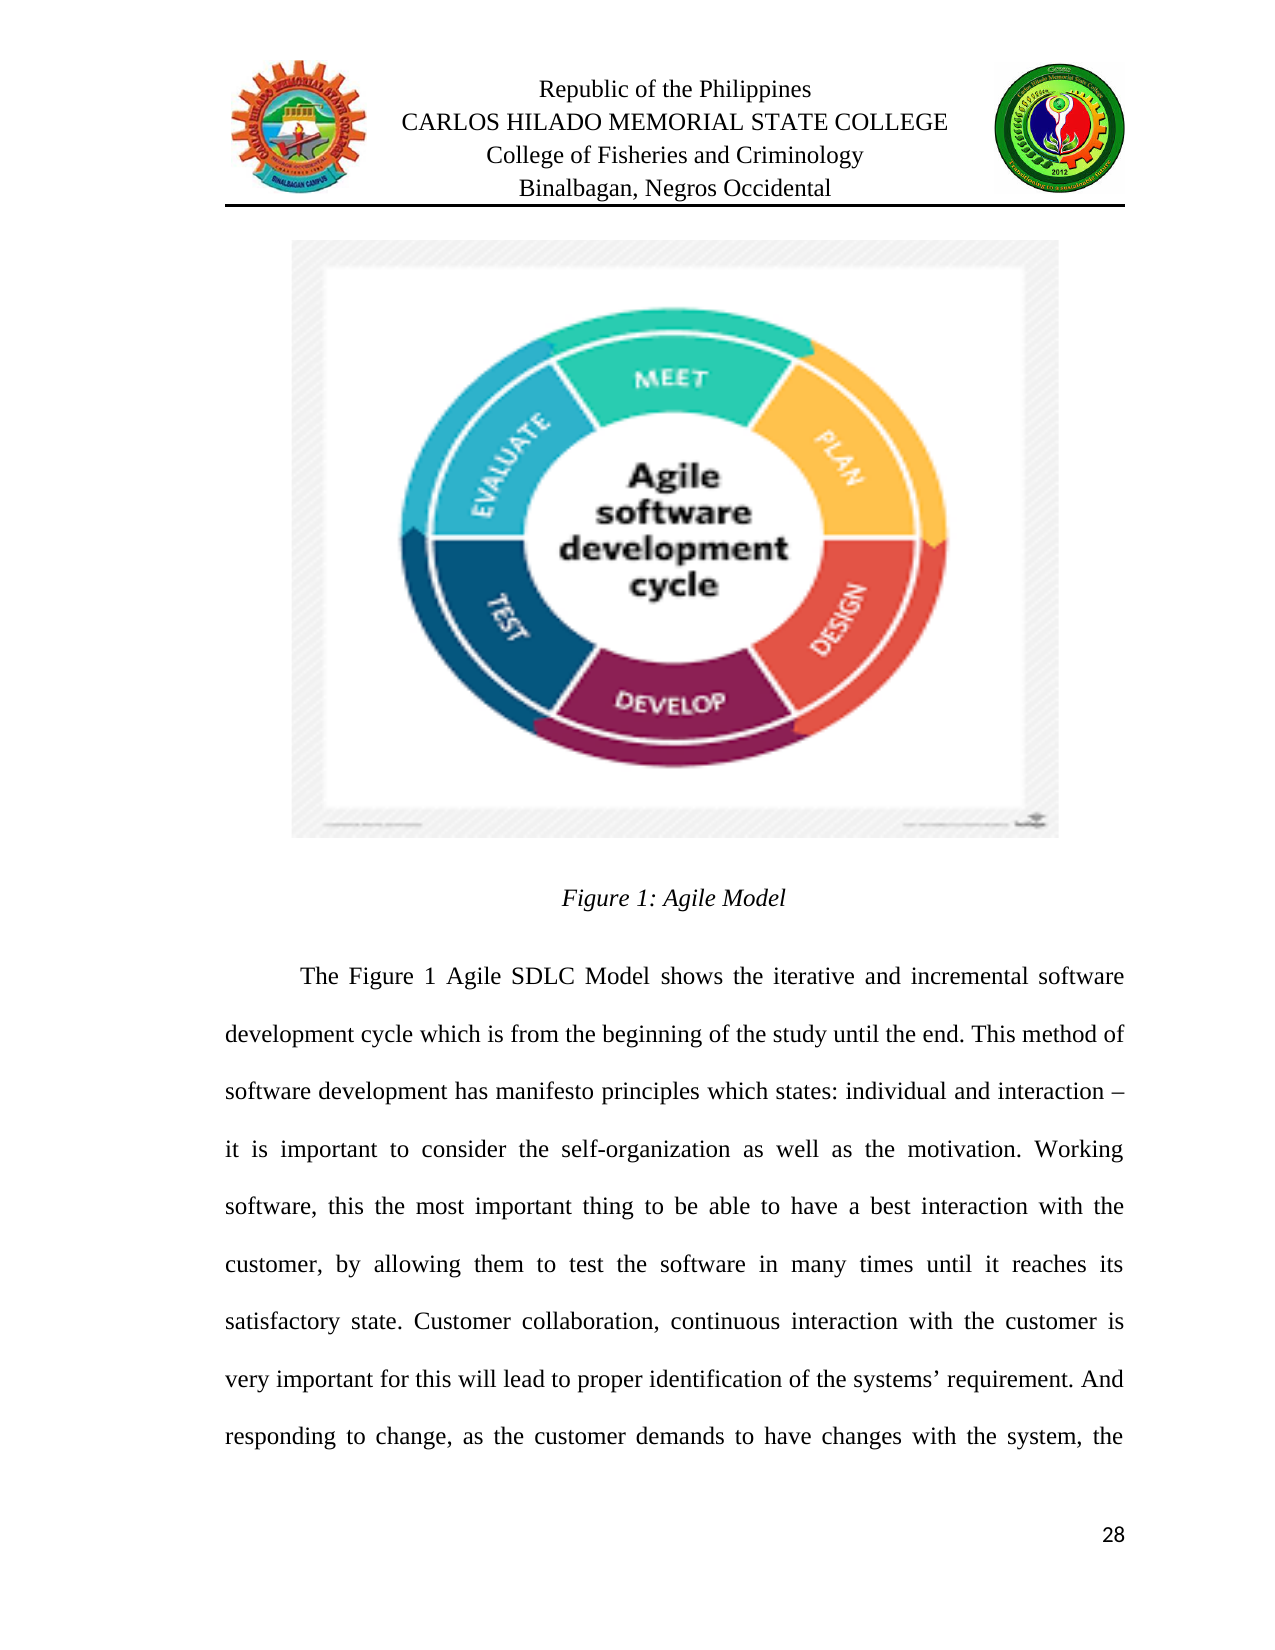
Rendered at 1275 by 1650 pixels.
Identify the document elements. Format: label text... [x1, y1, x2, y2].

picture [993, 62, 1125, 194]
picture [225, 53, 371, 199]
picture [291, 240, 1059, 838]
text Figure 1: Agile Model [225, 883, 1125, 912]
